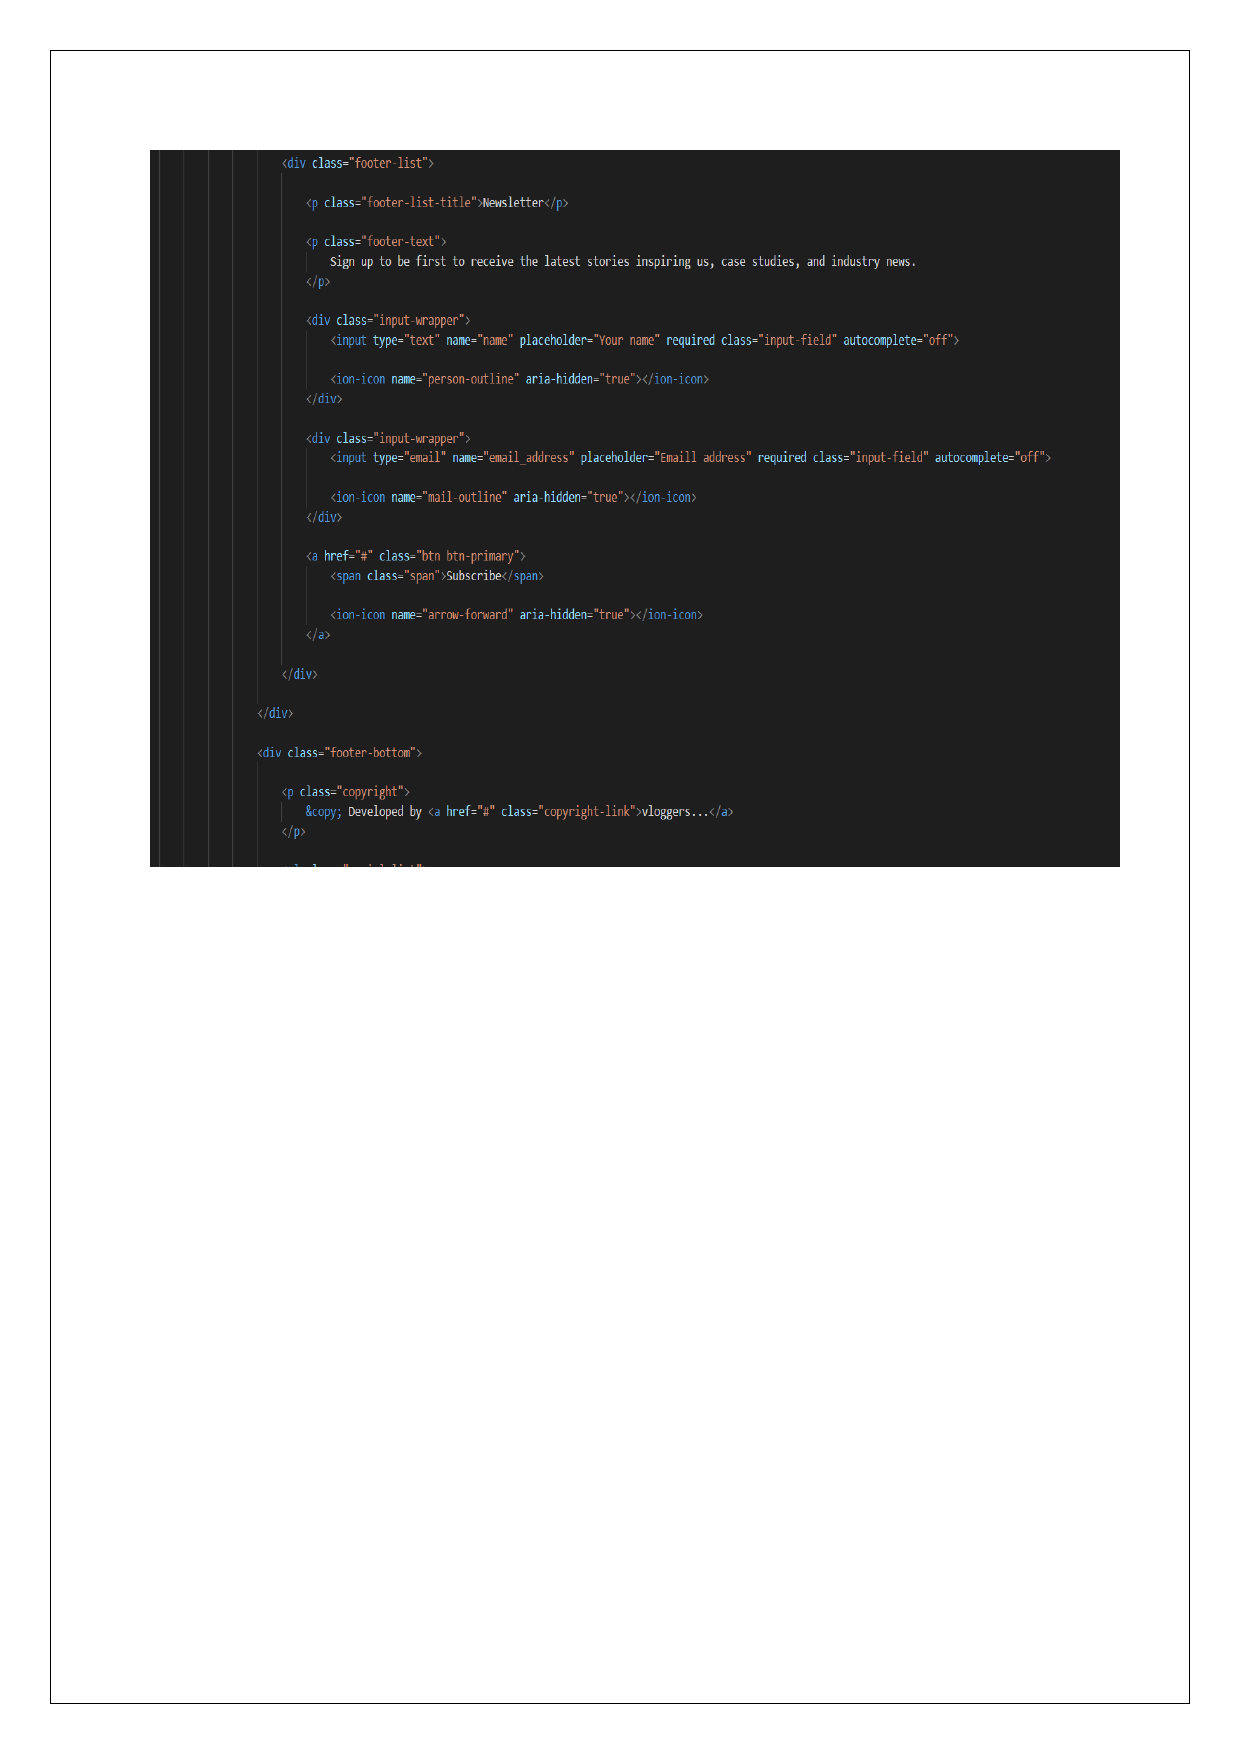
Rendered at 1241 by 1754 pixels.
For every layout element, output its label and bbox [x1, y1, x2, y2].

picture [150, 150, 1120, 867]
